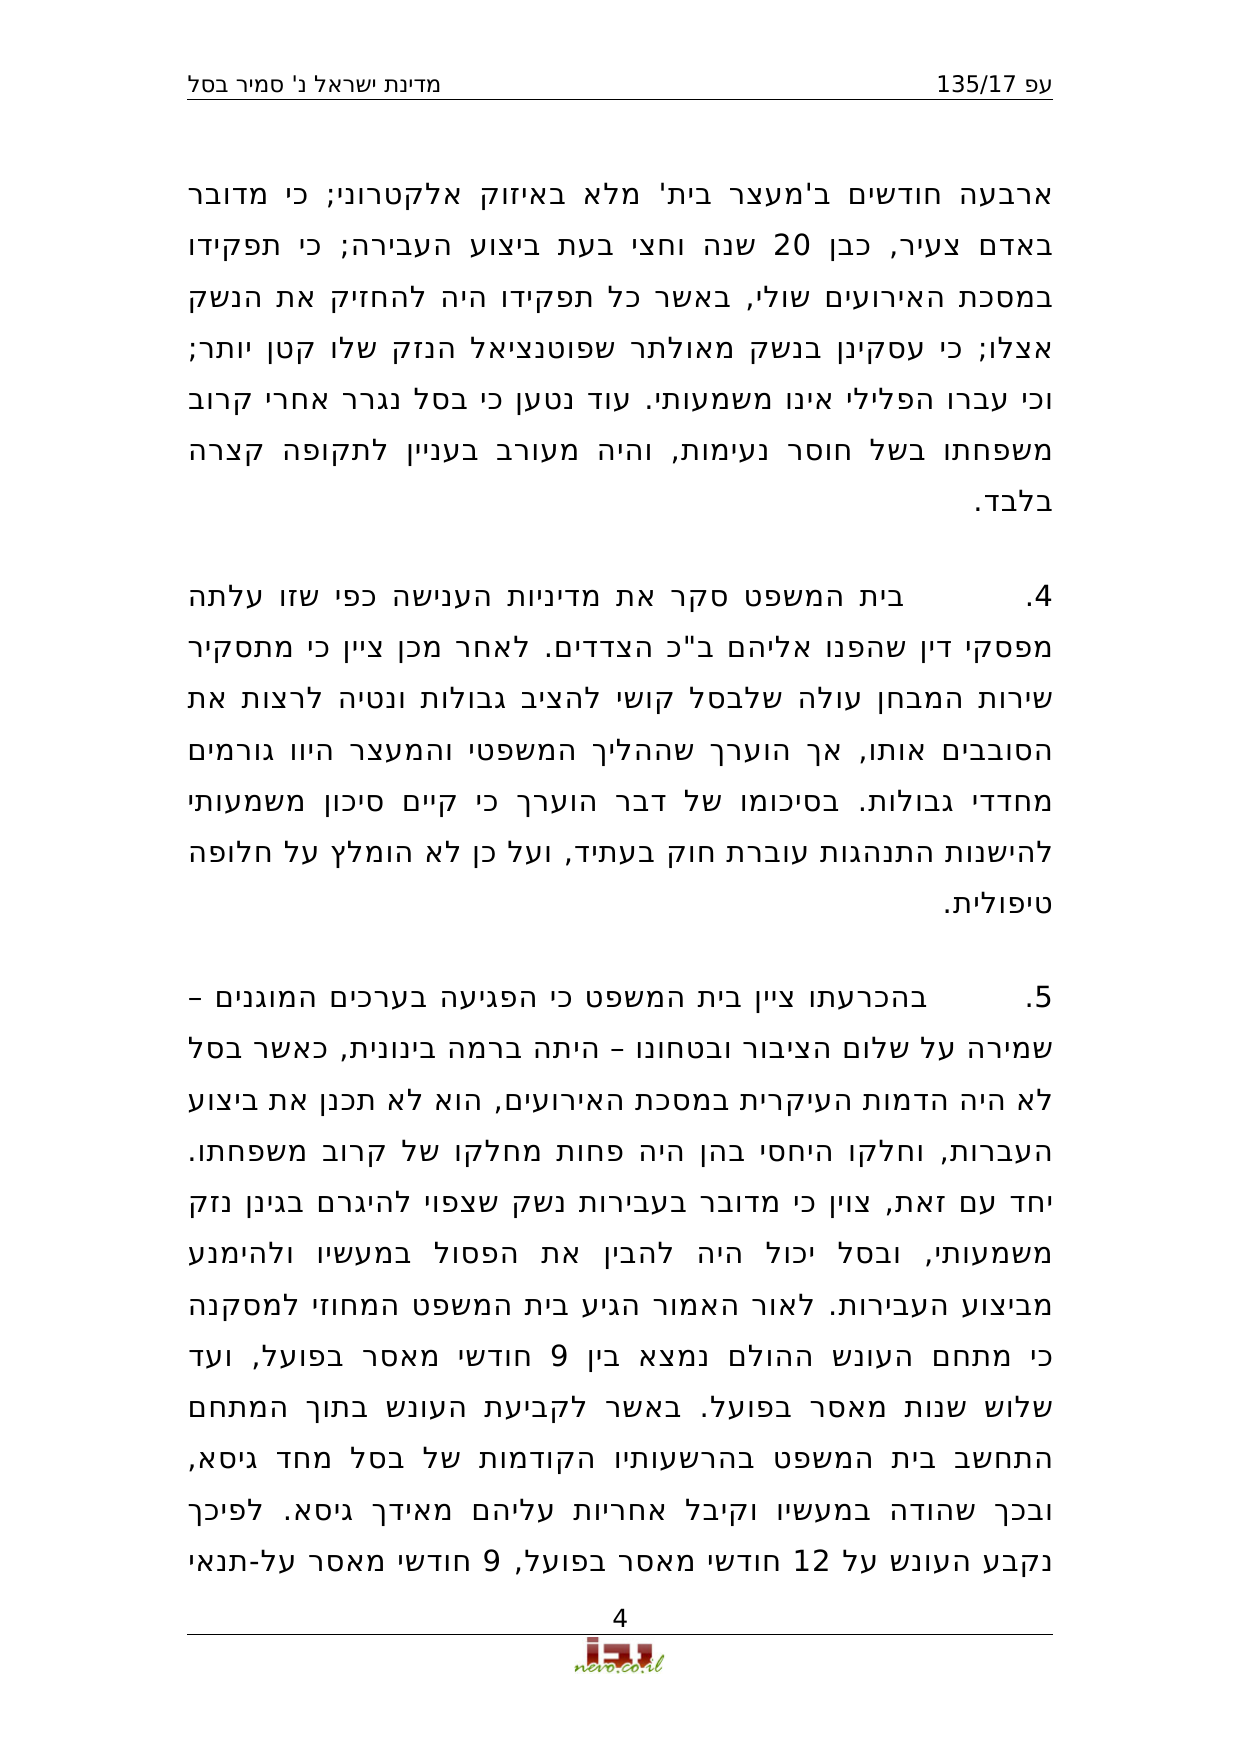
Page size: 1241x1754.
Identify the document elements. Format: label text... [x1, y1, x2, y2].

text 4. בית המשפט סקר את מדיניות הענישה כפי שזו עלתה מפסקי דין שהפנו אליהם ב"כ הצדדים. לאחר מכן ציין כי מתסקיר שירות המבחן עולה שלבסל קושי להציב גבולות ונטיה לרצות את הסובבים אותו, אך הוערך שההליך המשפטי והמעצר היוו גורמים מחדדי גבולות. בסיכומו של דבר הוערך כי קיים סיכון משמעותי להישנות התנהגות עוברת חוק בעתיד, ועל כן לא הומלץ על חלופה טיפולית. [187, 579, 1053, 920]
picture [574, 1637, 666, 1674]
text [187, 177, 1053, 519]
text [187, 980, 1053, 1578]
